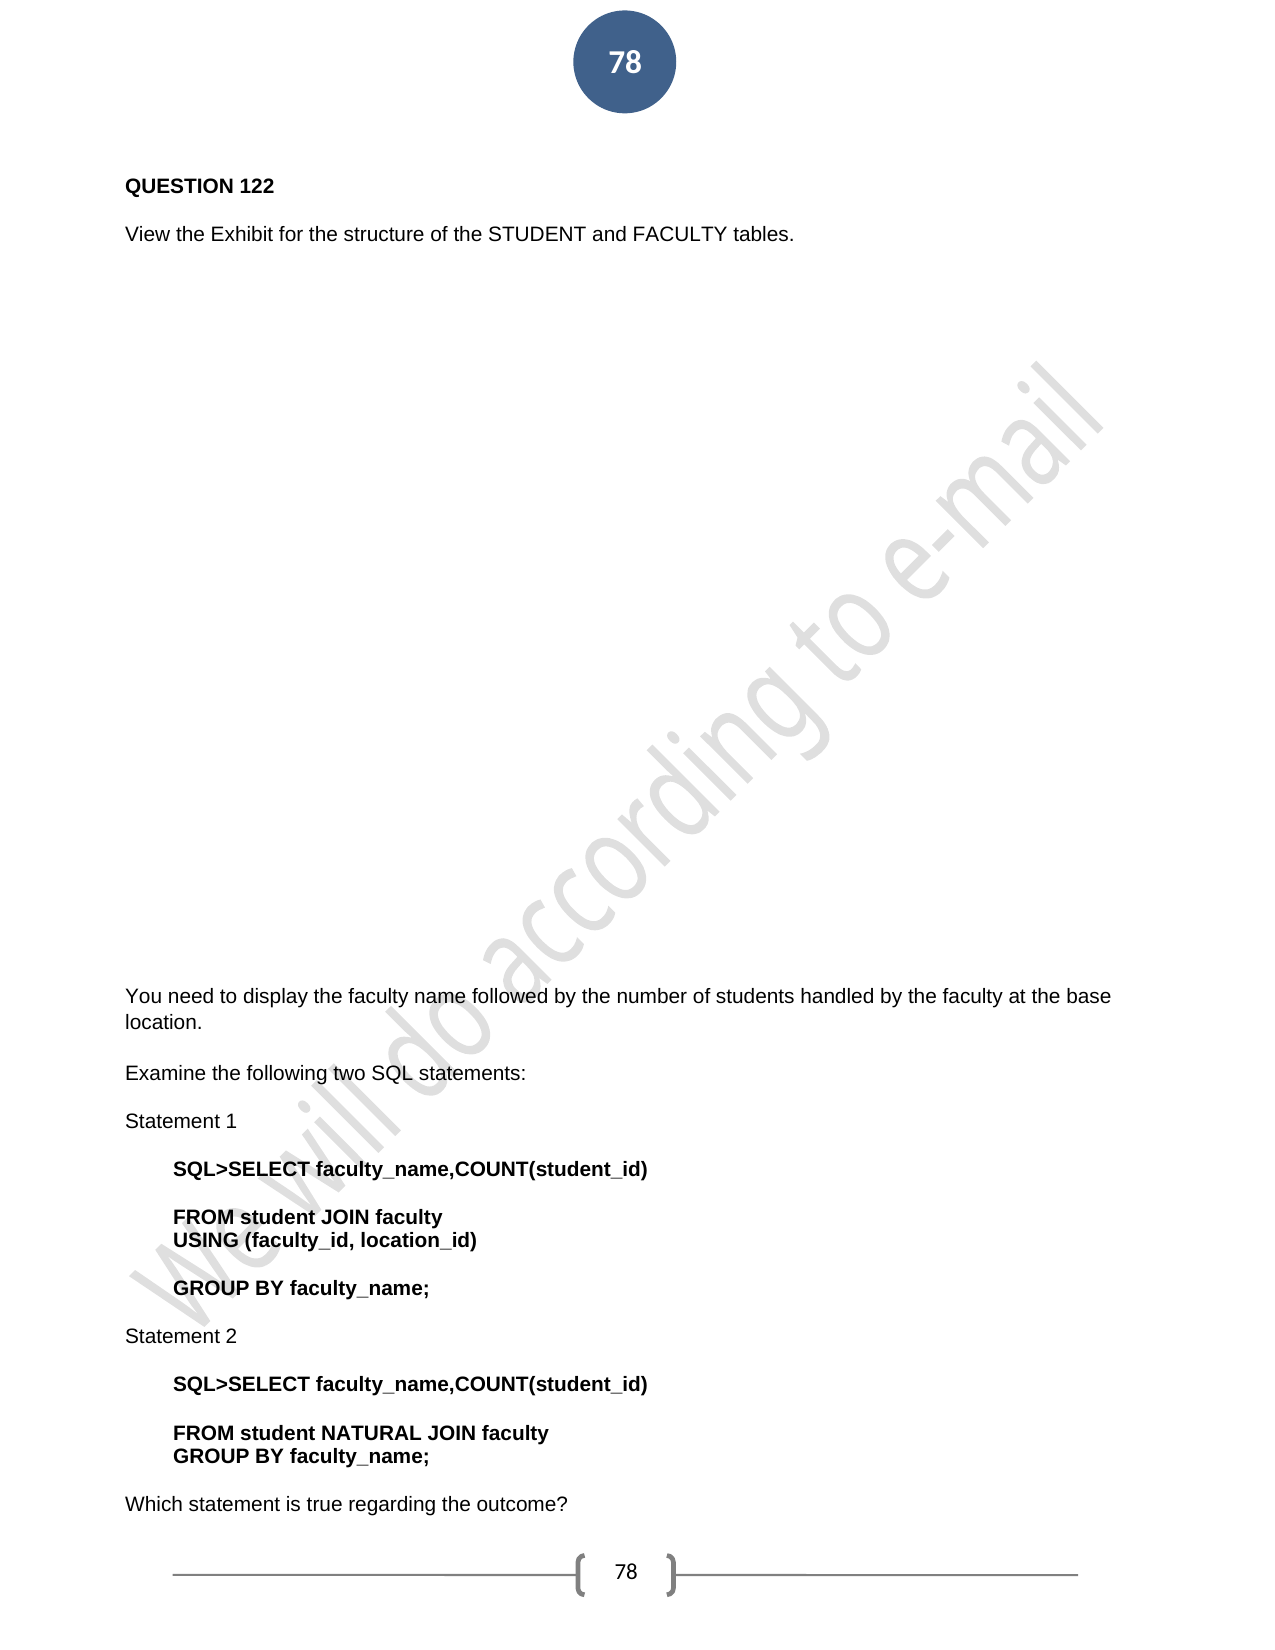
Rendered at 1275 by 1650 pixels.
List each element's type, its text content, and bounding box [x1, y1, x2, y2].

text Which statement is true regarding the outcome? [125, 1492, 1125, 1516]
text SQL>SELECT faculty_name,COUNT(student_id) [173, 1157, 1125, 1181]
text View the Exhibit for the structure of the STUDENT and FACULTY tables. [125, 222, 1125, 246]
text USING (faculty_id, location_id) [173, 1229, 1125, 1252]
text FROM student NATURAL JOIN faculty [173, 1420, 1125, 1444]
text GROUP BY faculty_name; [173, 1444, 1125, 1468]
text GROUP BY faculty_name; [173, 1276, 1125, 1300]
text Examine the following two SQL statements: [125, 1061, 1125, 1085]
text FROM student JOIN faculty [173, 1205, 1125, 1229]
text You need to display the faculty name followed by the number of students handled by the faculty at the base location. [125, 983, 1117, 1034]
text Statement 1 [125, 1109, 1125, 1133]
text SQL>SELECT faculty_name,COUNT(student_id) [173, 1372, 1125, 1396]
text Statement 2 [125, 1324, 1125, 1348]
text QUESTION 122 [125, 174, 1125, 198]
